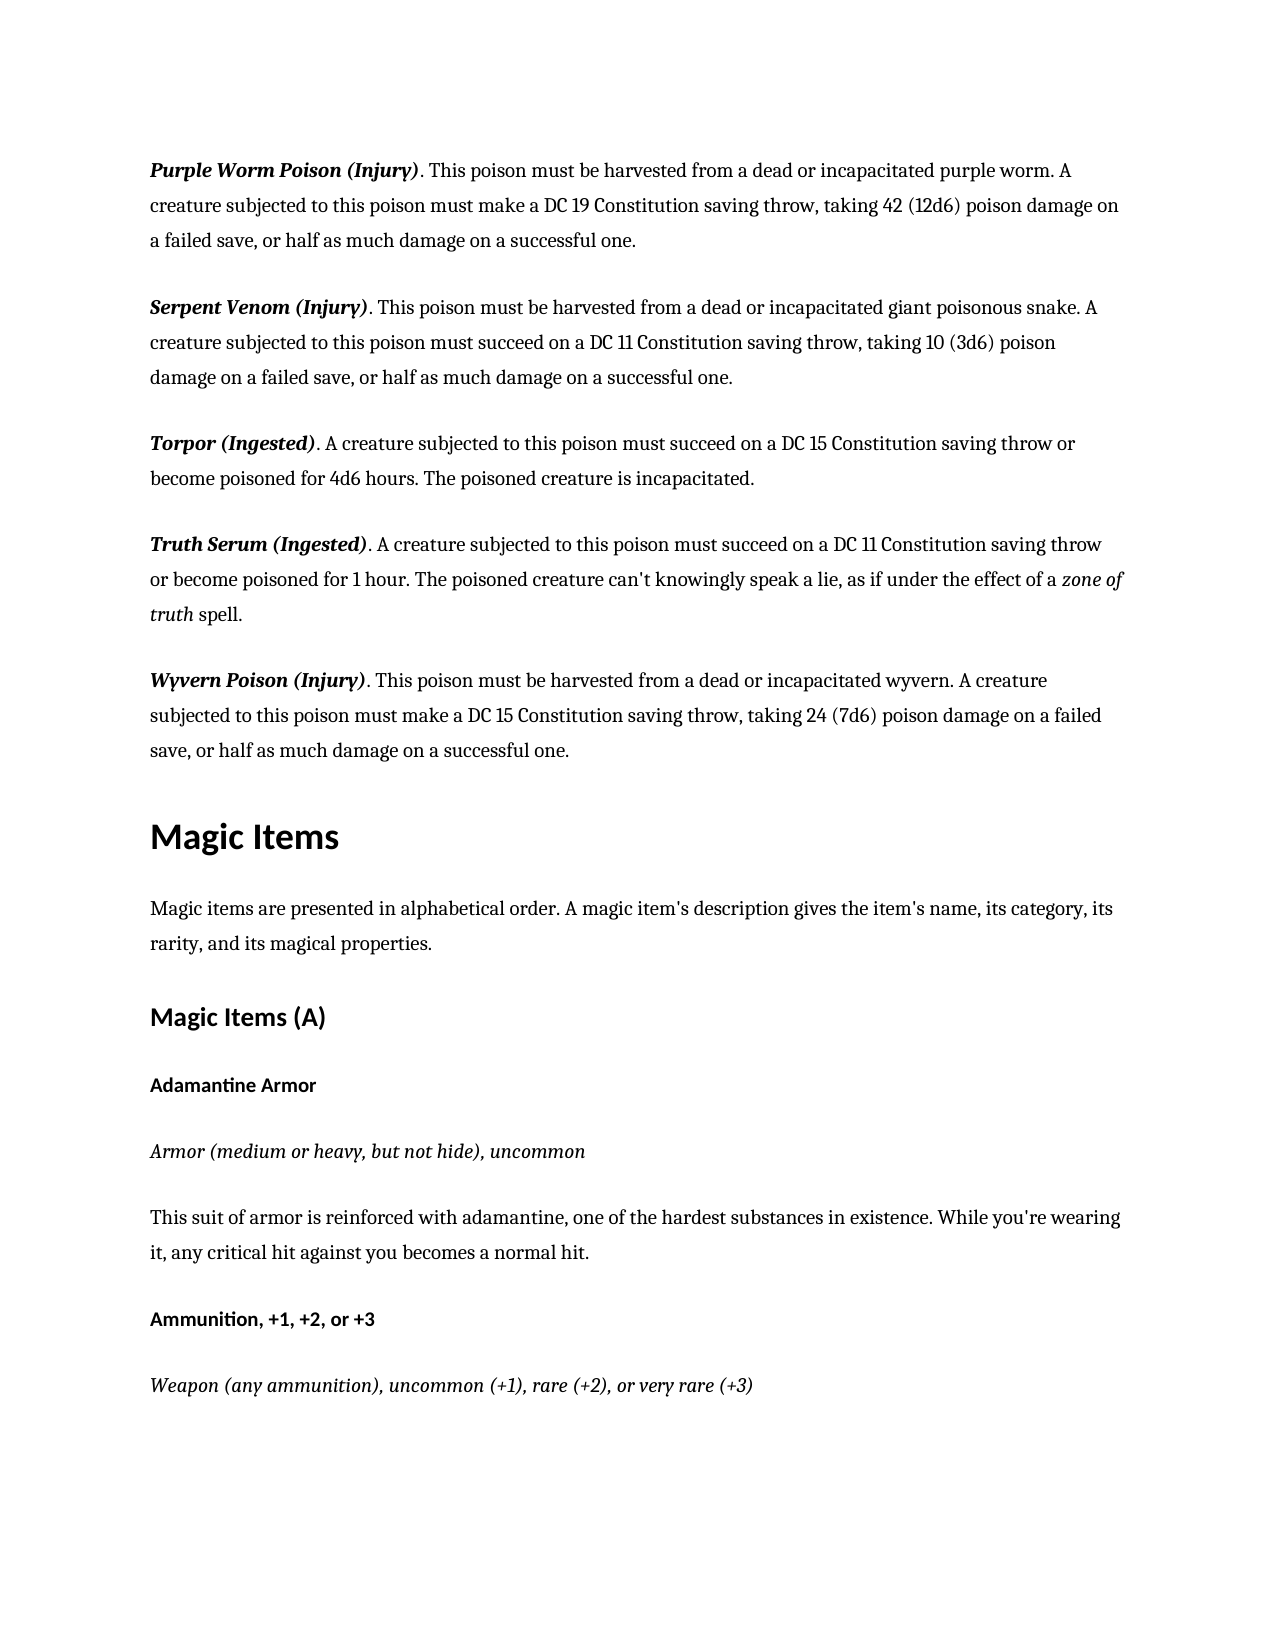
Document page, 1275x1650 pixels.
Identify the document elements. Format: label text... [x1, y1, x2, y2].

text Purple Worm Poison (Injury). This poison must be harvested from a dead or incapacitated purple worm. A creature subjected to this poison must make a DC 19 Constitution saving throw, taking 42 (12d6) poison damage on a failed save, or half as much damage on a successful one. [150, 150, 1125, 255]
subtitle Adamantine Armor [150, 1064, 1125, 1099]
text Serpent Venom (Injury). This poison must be harvested from a dead or incapacitated giant poisonous snake. A creature subjected to this poison must succeed on a DC 11 Constitution saving throw, taking 10 (3d6) poison damage on a failed save, or half as much damage on a successful one. [150, 286, 1125, 391]
subtitle Magic Items [150, 821, 1125, 856]
text Magic items are presented in alphabetical order. A magic item's description gives the item's name, its category, its rarity, and its magical properties. [150, 887, 1125, 957]
subtitle Ammunition, +1, +2, or +3 [150, 1298, 1125, 1333]
subtitle Magic Items (A) [150, 998, 1125, 1033]
text This suit of armor is reinforced with adamantine, one of the hardest substances in existence. While you're wearing it, any critical hit against you becomes a normal hit. [150, 1197, 1125, 1267]
text Wyvern Poison (Injury). This poison must be harvested from a dead or incapacitated wyvern. A creature subjected to this poison must make a DC 15 Constitution saving throw, taking 24 (7d6) poison damage on a failed save, or half as much damage on a successful one. [150, 660, 1125, 765]
text Truth Serum (Ingested). A creature subjected to this poison must succeed on a DC 11 Constitution saving throw or become poisoned for 1 hour. The poisoned creature can't knowingly speak a lie, as if under the effect of a zone of truth spell. [150, 524, 1125, 629]
text Torpor (Ingested). A creature subjected to this poison must succeed on a DC 15 Constitution saving throw or become poisoned for 4d6 hours. The poisoned creature is incapacitated. [150, 422, 1125, 492]
text Weapon (any ammunition), uncommon (+1), rare (+2), or very rare (+3) [150, 1364, 1125, 1399]
text Armor (medium or heavy, but not hide), uncommon [150, 1131, 1125, 1166]
